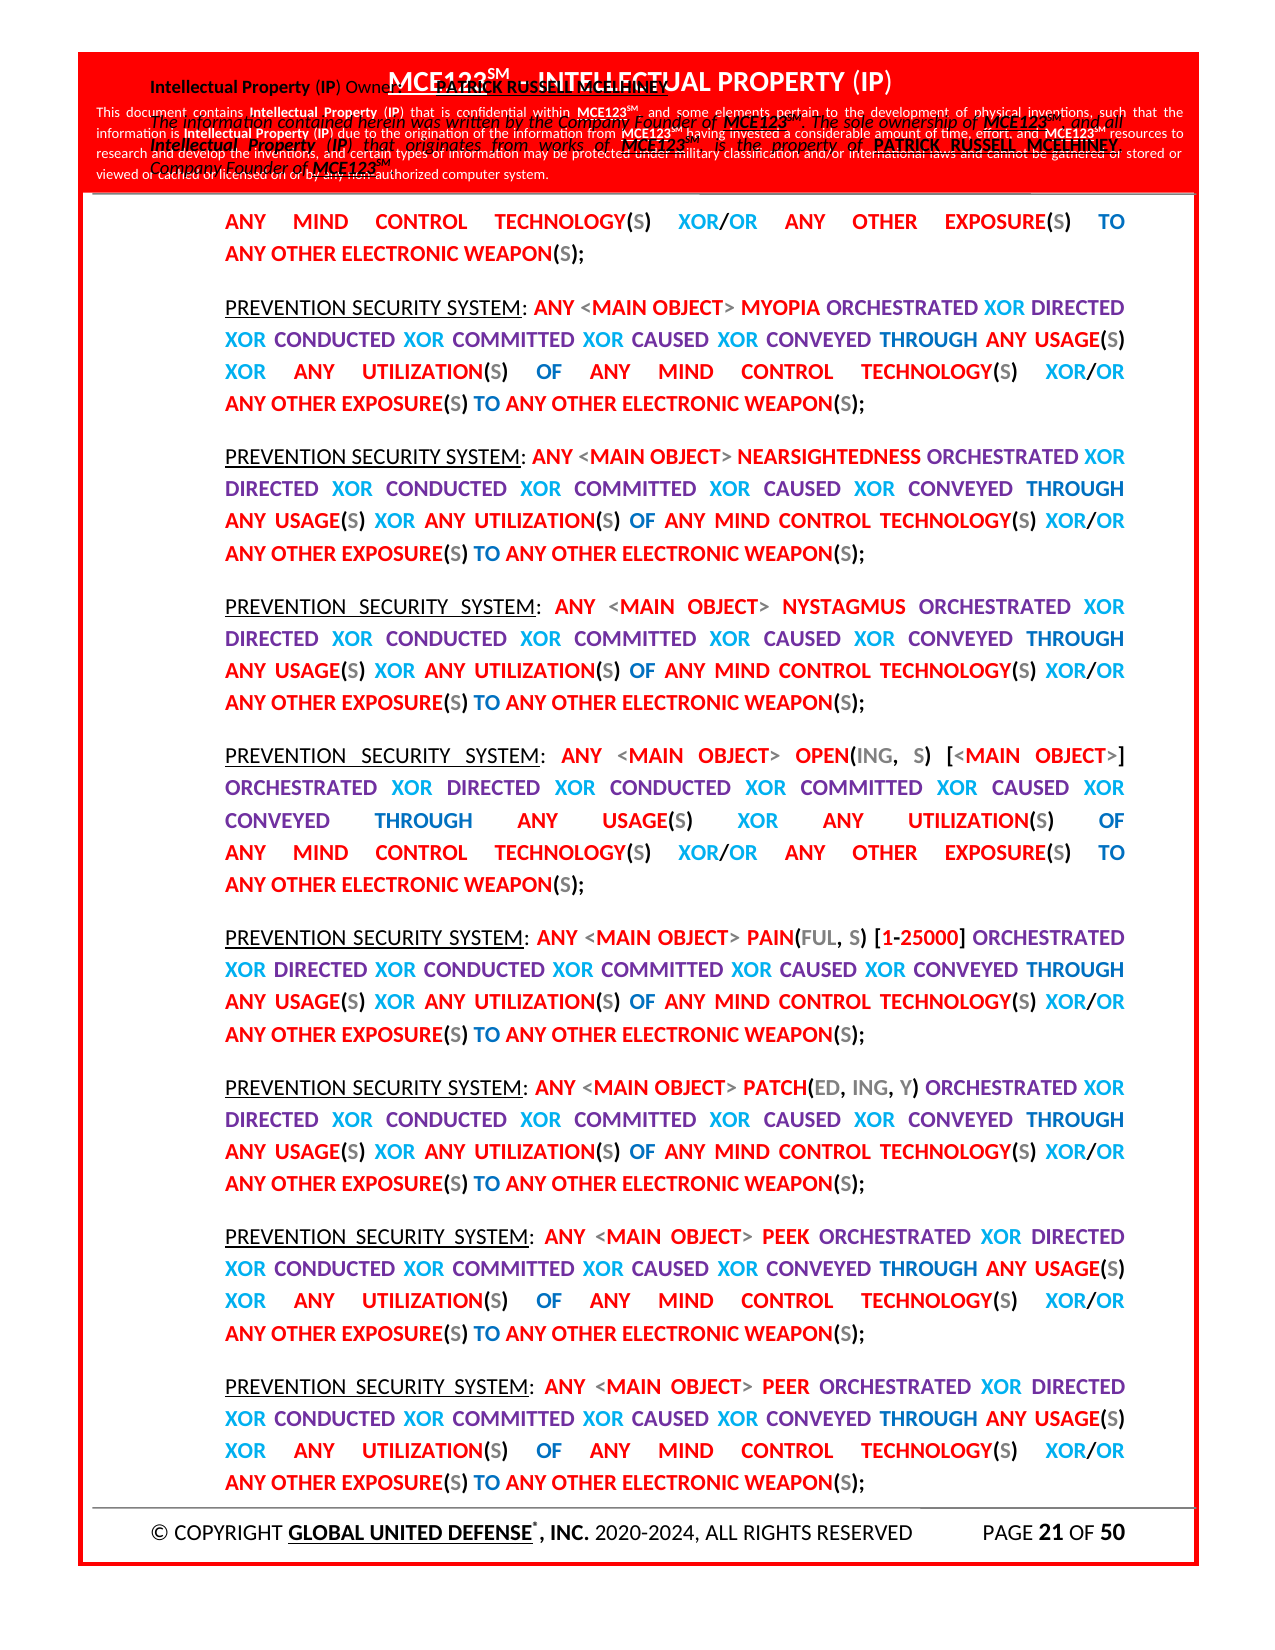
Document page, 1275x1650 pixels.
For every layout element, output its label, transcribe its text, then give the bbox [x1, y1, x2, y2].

text PREVENTION SECURITY SYSTEM: ANY <MAIN OBJECT> NEARSIGHTEDNESS ORCHESTRATED XOR DIRECTED XOR CONDUCTED XOR COMMITTED XOR CAUSED XOR CONVEYED THROUGH ANY USAGE(S) XOR ANY UTILIZATION(S) OF ANY MIND CONTROL TECHNOLOGY(S) XOR/OR ANY OTHER EXPOSURE(S) TO ANY OTHER ELECTRONIC WEAPON(S); [225, 442, 1125, 567]
text PREVENTION SECURITY SYSTEM: ANY <MAIN OBJECT> OPEN(ING, S) [<MAIN OBJECT>] ORCHESTRATED XOR DIRECTED XOR CONDUCTED XOR COMMITTED XOR CAUSED XOR CONVEYED THROUGH ANY USAGE(S) XOR ANY UTILIZATION(S) OF ANY MIND CONTROL TECHNOLOGY(S) XOR/OR ANY OTHER EXPOSURE(S) TO ANY OTHER ELECTRONIC WEAPON(S); [225, 741, 1125, 898]
text PREVENTION SECURITY SYSTEM: ANY <MAIN OBJECT> PEEK ORCHESTRATED XOR DIRECTED XOR CONDUCTED XOR COMMITTED XOR CAUSED XOR CONVEYED THROUGH ANY USAGE(S) XOR ANY UTILIZATION(S) OF ANY MIND CONTROL TECHNOLOGY(S) XOR/OR ANY OTHER EXPOSURE(S) TO ANY OTHER ELECTRONIC WEAPON(S); [225, 1222, 1125, 1347]
text PREVENTION SECURITY SYSTEM: ANY <MAIN OBJECT> PAIN(FUL, S) [1-25000] ORCHESTRATED XOR DIRECTED XOR CONDUCTED XOR COMMITTED XOR CAUSED XOR CONVEYED THROUGH ANY USAGE(S) XOR ANY UTILIZATION(S) OF ANY MIND CONTROL TECHNOLOGY(S) XOR/OR ANY OTHER EXPOSURE(S) TO ANY OTHER ELECTRONIC WEAPON(S); [225, 923, 1125, 1048]
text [225, 207, 1125, 268]
text PREVENTION SECURITY SYSTEM: ANY <MAIN OBJECT> MYOPIA ORCHESTRATED XOR DIRECTED XOR CONDUCTED XOR COMMITTED XOR CAUSED XOR CONVEYED THROUGH ANY USAGE(S) XOR ANY UTILIZATION(S) OF ANY MIND CONTROL TECHNOLOGY(S) XOR/OR ANY OTHER EXPOSURE(S) TO ANY OTHER ELECTRONIC WEAPON(S); [225, 293, 1125, 417]
text PREVENTION SECURITY SYSTEM: ANY <MAIN OBJECT> PATCH(ED, ING, Y) ORCHESTRATED XOR DIRECTED XOR CONDUCTED XOR COMMITTED XOR CAUSED XOR CONVEYED THROUGH ANY USAGE(S) XOR ANY UTILIZATION(S) OF ANY MIND CONTROL TECHNOLOGY(S) XOR/OR ANY OTHER EXPOSURE(S) TO ANY OTHER ELECTRONIC WEAPON(S); [225, 1073, 1125, 1197]
text PREVENTION SECURITY SYSTEM: ANY <MAIN OBJECT> NYSTAGMUS ORCHESTRATED XOR DIRECTED XOR CONDUCTED XOR COMMITTED XOR CAUSED XOR CONVEYED THROUGH ANY USAGE(S) XOR ANY UTILIZATION(S) OF ANY MIND CONTROL TECHNOLOGY(S) XOR/OR ANY OTHER EXPOSURE(S) TO ANY OTHER ELECTRONIC WEAPON(S); [225, 592, 1125, 716]
text PREVENTION SECURITY SYSTEM: ANY <MAIN OBJECT> PEER ORCHESTRATED XOR DIRECTED XOR CONDUCTED XOR COMMITTED XOR CAUSED XOR CONVEYED THROUGH ANY USAGE(S) XOR ANY UTILIZATION(S) OF ANY MIND CONTROL TECHNOLOGY(S) XOR/OR ANY OTHER EXPOSURE(S) TO ANY OTHER ELECTRONIC WEAPON(S); [225, 1372, 1125, 1496]
